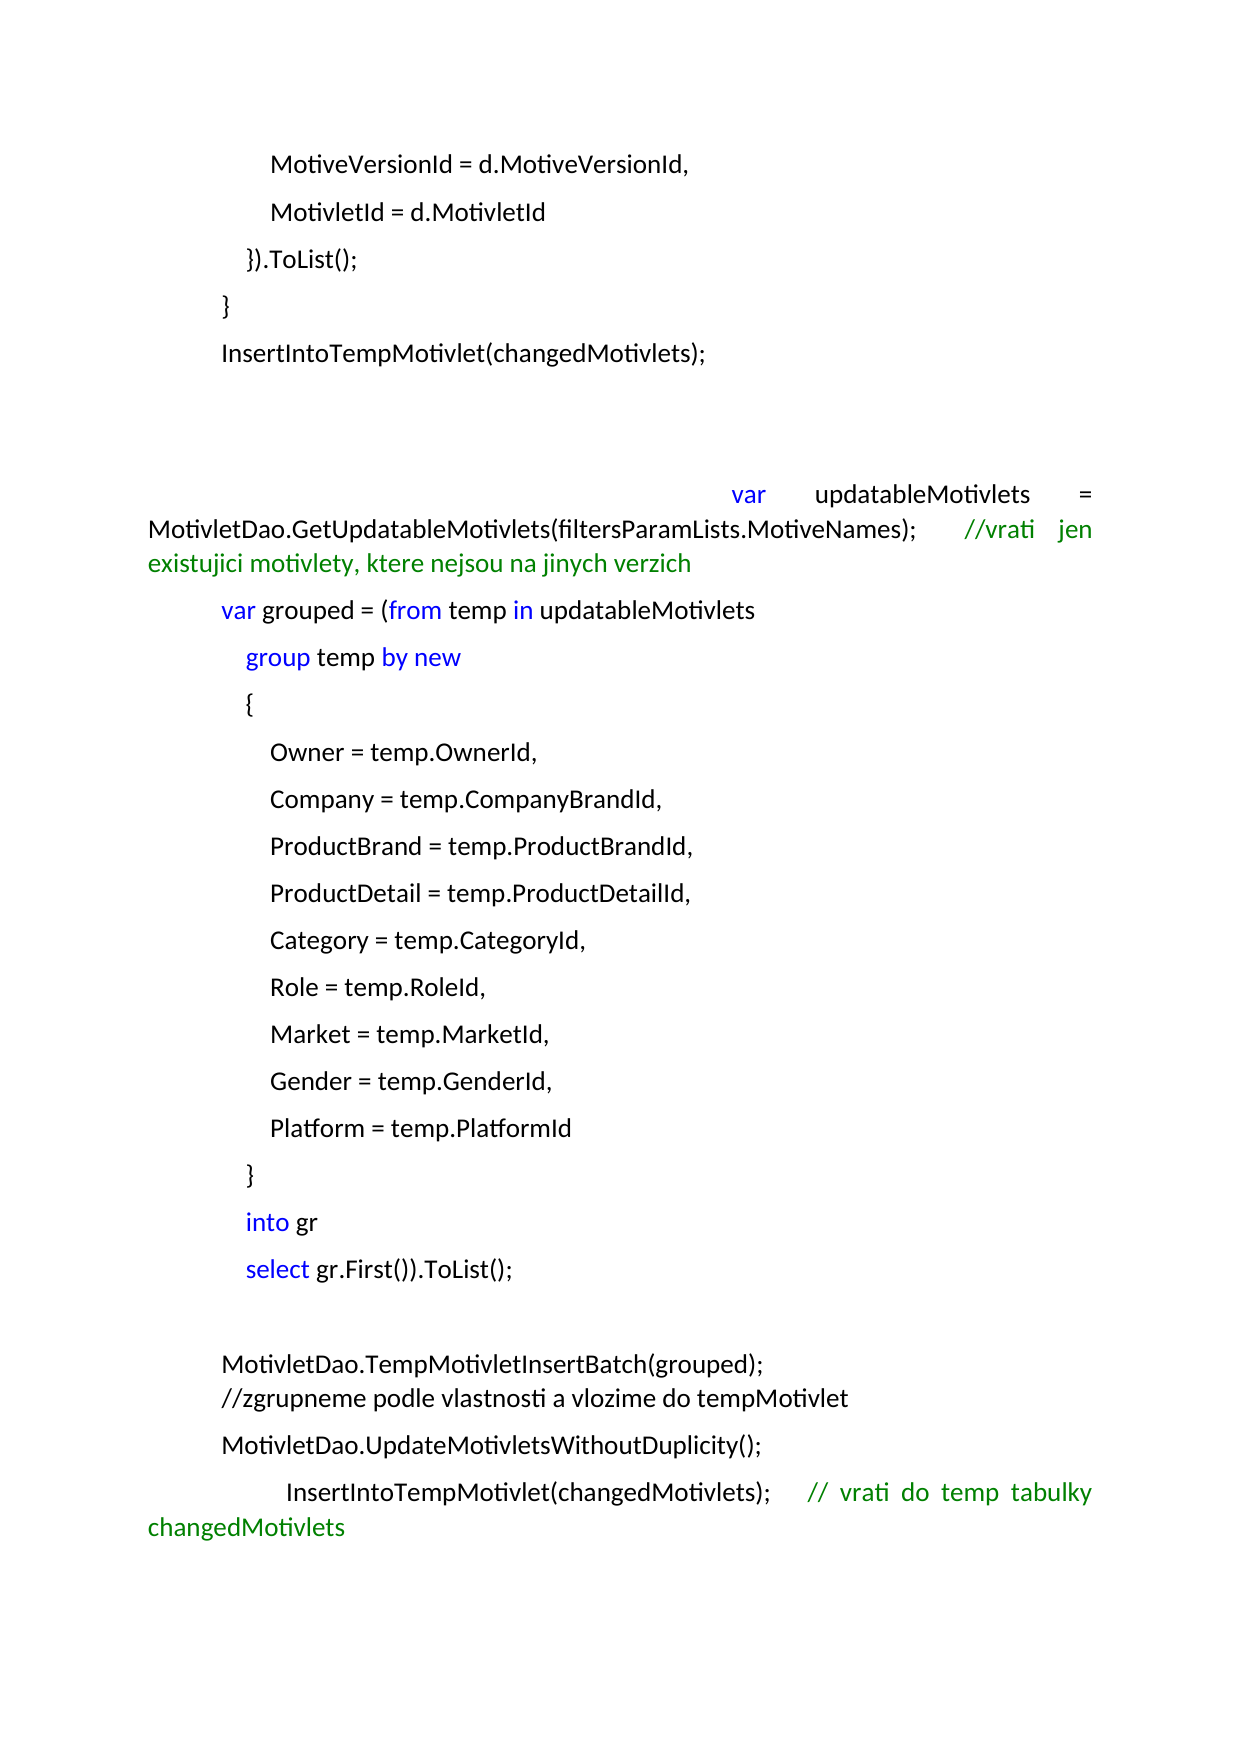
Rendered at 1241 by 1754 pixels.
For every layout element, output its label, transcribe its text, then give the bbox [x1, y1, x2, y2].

text MotivletId = d.MotivletId [148, 195, 1093, 228]
text Platform = temp.PlatformId [148, 1111, 1093, 1144]
text } [148, 1158, 1093, 1191]
text ProductBrand = temp.ProductBrandId, [148, 829, 1093, 862]
text Owner = temp.OwnerId, [148, 735, 1093, 768]
text into gr [148, 1206, 1093, 1238]
text select gr.First()).ToList(); [148, 1253, 1093, 1286]
text } [148, 289, 1093, 322]
text InsertIntoTempMotivlet(changedMotivlets); // vrati do temp tabulky changedMotivlets [148, 1476, 1093, 1543]
text Market = temp.MarketId, [148, 1017, 1093, 1050]
text Category = temp.CategoryId, [148, 923, 1093, 956]
text MotivletDao.TempMotivletInsertBatch(grouped); //zgrupneme podle vlastnosti a vlozime do tempMotivlet [148, 1347, 1093, 1414]
text InsertIntoTempMotivlet(changedMotivlets); [148, 336, 1093, 369]
text { [148, 688, 1093, 721]
text Gender = temp.GenderId, [148, 1064, 1093, 1097]
text Role = temp.RoleId, [148, 970, 1093, 1003]
text MotivletDao.UpdateMotivletsWithoutDuplicity(); [148, 1428, 1093, 1461]
text ProductDetail = temp.ProductDetailId, [148, 876, 1093, 909]
text }).ToList(); [148, 242, 1093, 275]
text Company = temp.CompanyBrandId, [148, 782, 1093, 815]
text group temp by new [148, 641, 1093, 673]
text var grouped = (from temp in updatableMotivlets [148, 593, 1093, 626]
text var updatableMotivlets = MotivletDao.GetUpdatableMotivlets(filtersParamLists.MotiveNames); //vrati jen existujici motivlety, ktere nejsou na jinych verzich [148, 477, 1093, 579]
text MotiveVersionId = d.MotiveVersionId, [148, 148, 1093, 181]
